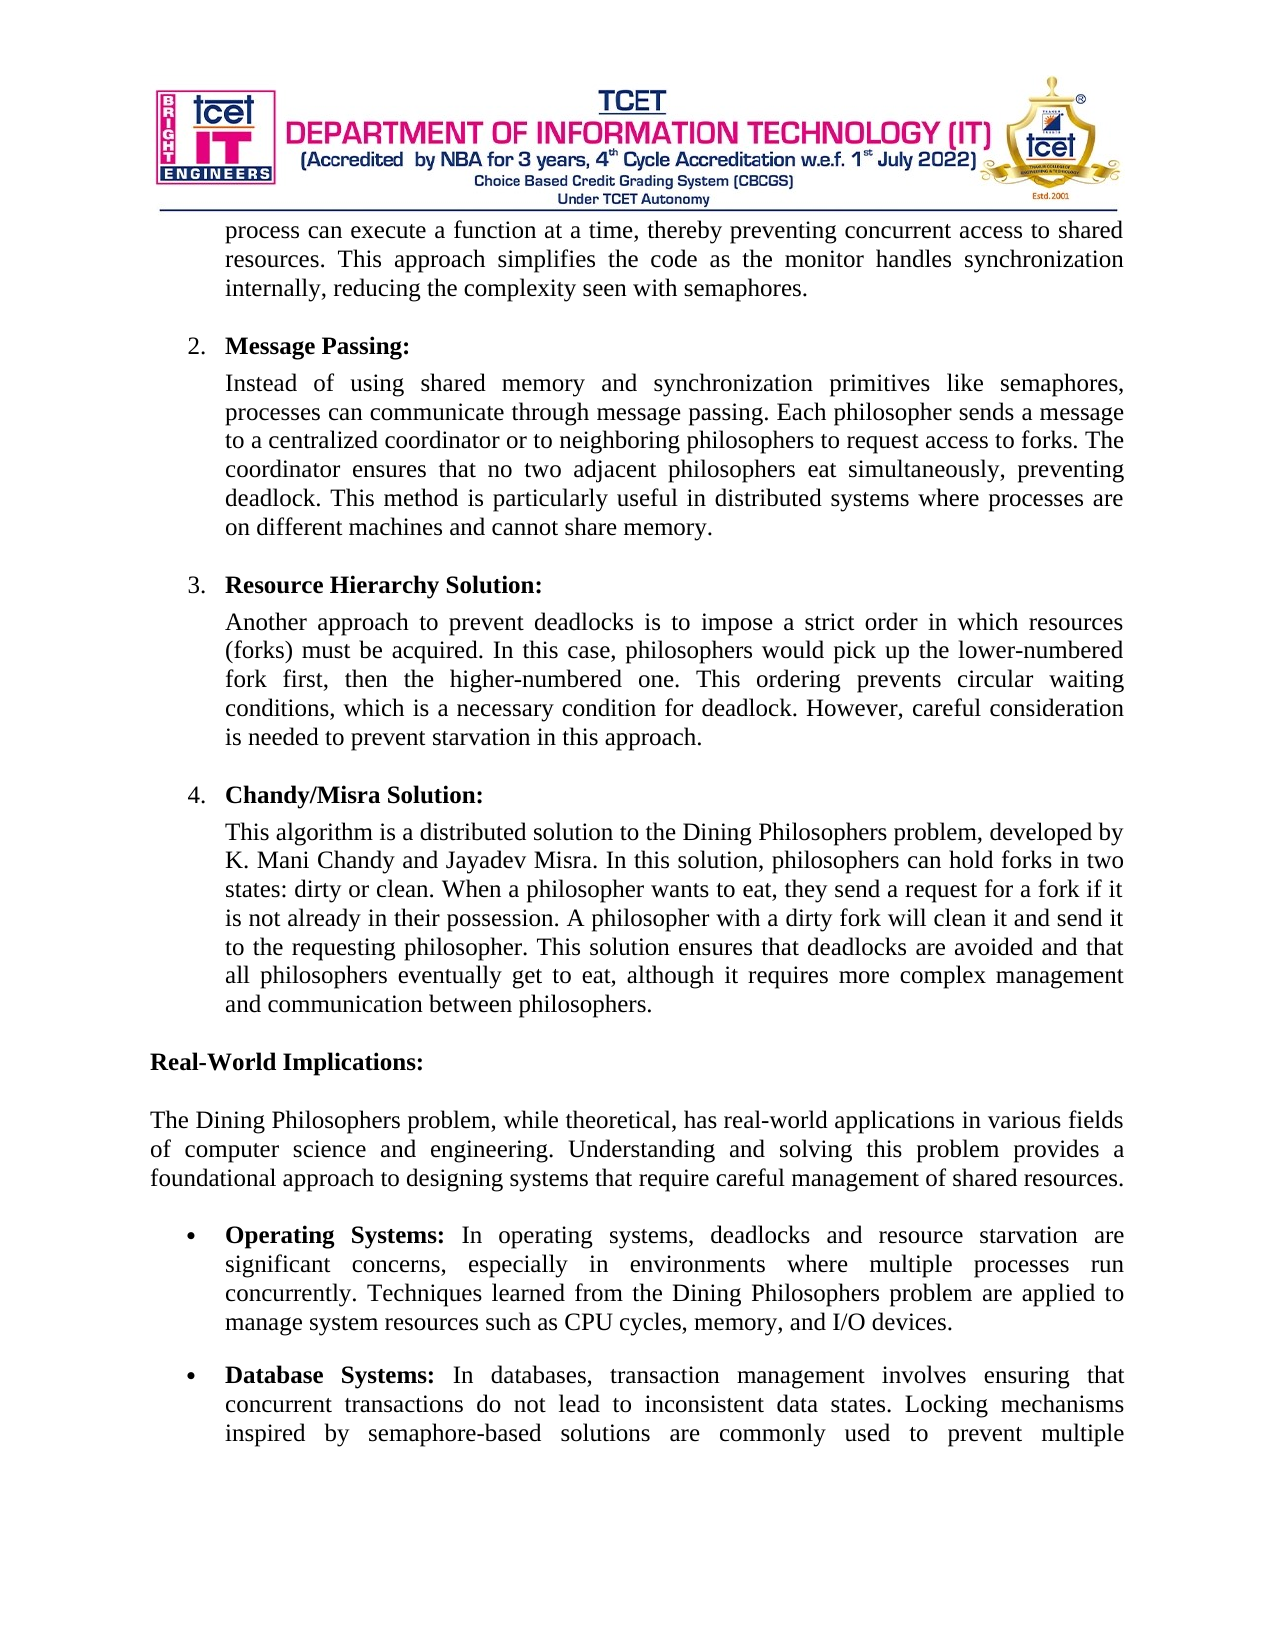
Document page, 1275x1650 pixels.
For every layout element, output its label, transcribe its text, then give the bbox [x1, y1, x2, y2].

list Resource Hierarchy Solution: [187, 570, 1125, 598]
text Another approach to prevent deadlocks is to impose a strict order in which resources (forks) must be acquired. In this case, philosophers would pick up the lower-numbered fork first, then the higher-numbered one. This ordering prevents circular waiting conditions, which is a necessary condition for deadlock. However, careful consideration is needed to prevent starvation in this approach. [225, 607, 1125, 751]
list Chandy/Misra Solution: [187, 780, 1125, 808]
text This algorithm is a distributed solution to the Dining Philosophers problem, developed by K. Mani Chandy and Jayadev Misra. In this solution, philosophers can hold forks in two states: dirty or clean. When a philosopher wants to eat, they send a request for a fork if it is not already in their possession. A philosopher with a dirty fork will clean it and send it to the requesting philosopher. This solution ensures that deadlocks are avoided and that all philosophers eventually get to eat, although it requires more complex management and communication between philosophers. [225, 817, 1125, 1018]
list Operating Systems: In operating systems, deadlocks and resource starvation are significant concerns, especially in environments where multiple processes run concurrently. Techniques learned from the Dining Philosophers problem are applied to manage system resources such as CPU cycles, memory, and I/O devices. [187, 1221, 1125, 1336]
text Real-World Implications: [150, 1047, 1125, 1076]
text Instead of using shared memory and synchronization primitives like semaphores, processes can communicate through message passing. Each philosopher sends a message to a centralized coordinator or to neighboring philosophers to request access to forks. The coordinator ensures that no two adjacent philosophers eat simultaneously, preventing deadlock. This method is particularly useful in distributed systems where processes are on different machines and cannot share memory. [225, 368, 1125, 541]
text The Dining Philosophers problem, while theoretical, has real-world applications in various fields of computer science and engineering. Understanding and solving this problem provides a foundational approach to designing systems that require careful management of shared resources. [150, 1105, 1125, 1191]
list Message Passing: [187, 331, 1125, 360]
picture [150, 75, 1125, 216]
